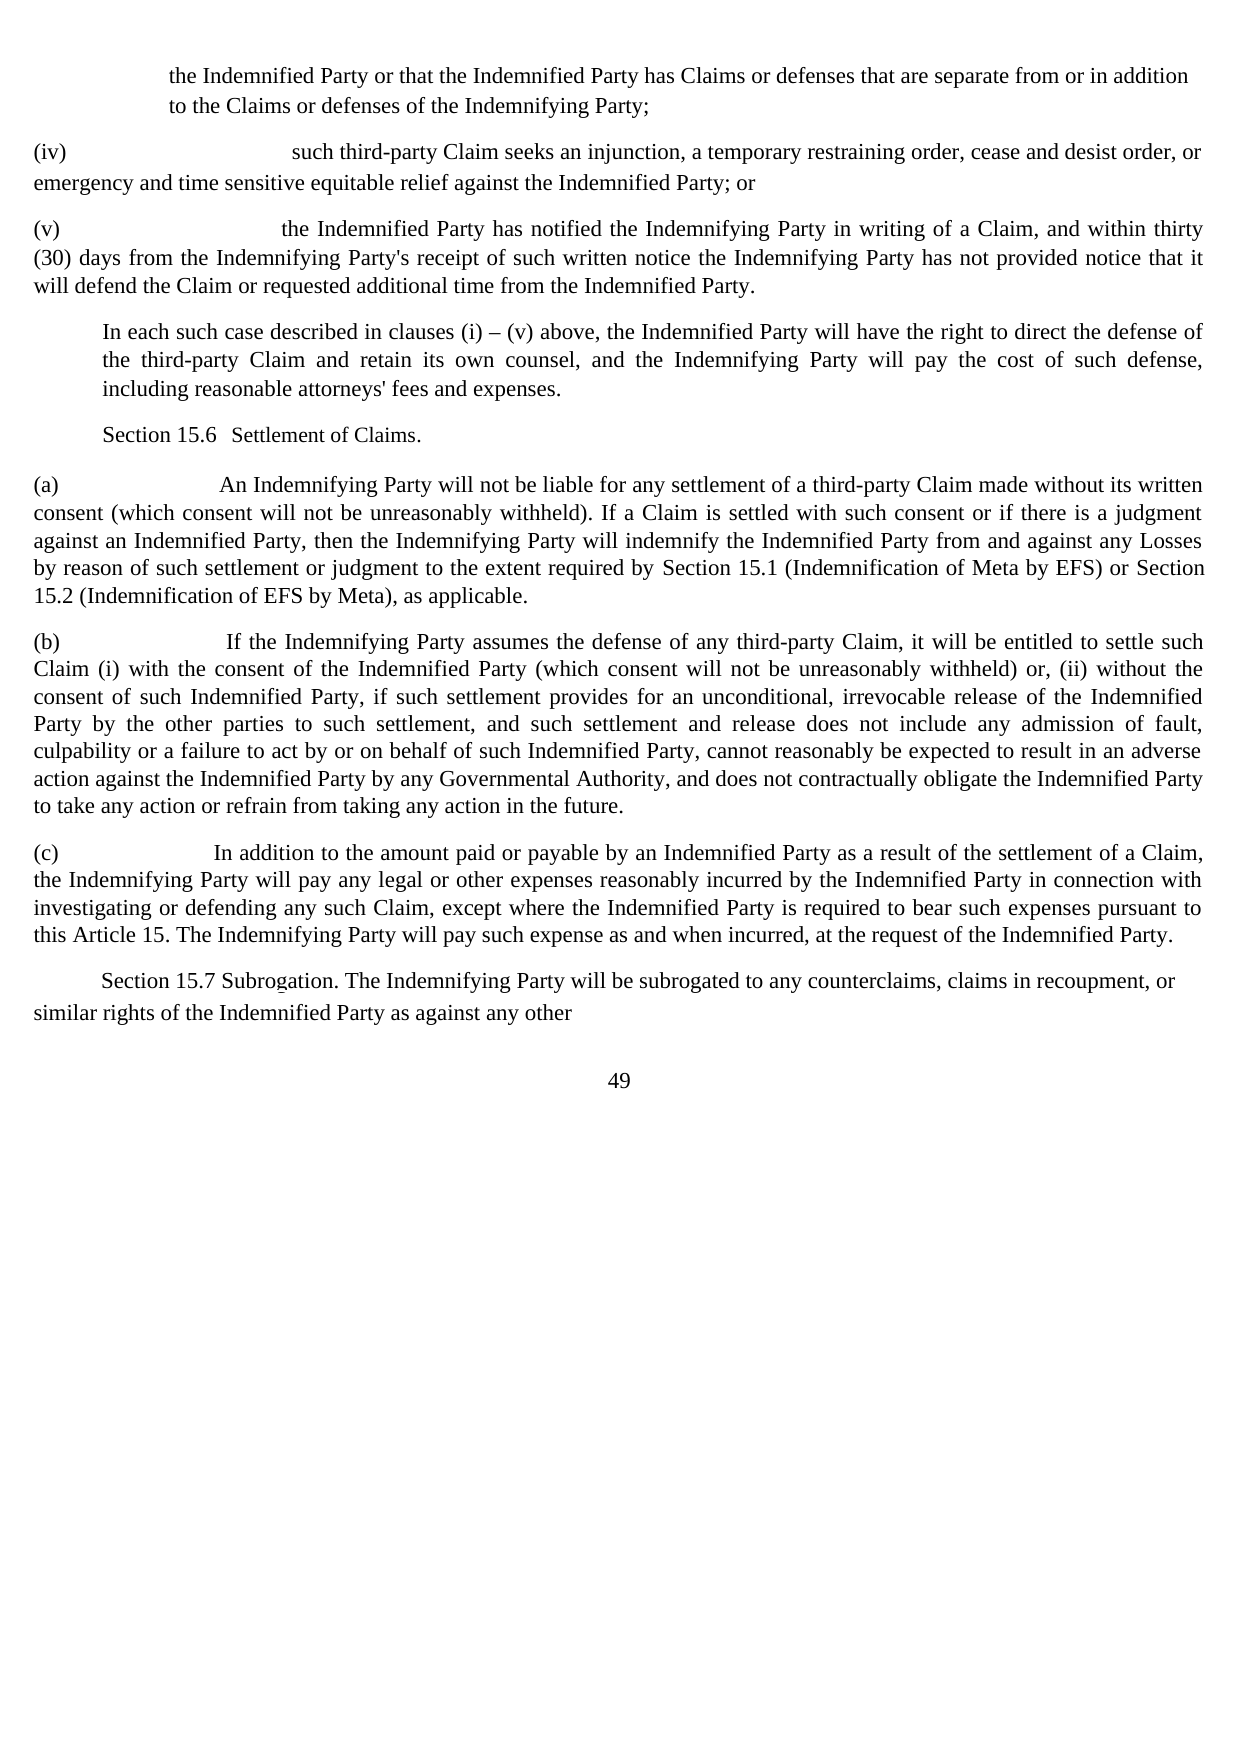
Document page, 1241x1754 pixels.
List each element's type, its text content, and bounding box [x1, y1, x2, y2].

list If the Indemnifying Party assumes the defense of any third-party Claim, it will be entitled to settle such Claim (i) with the consent of the Indemnified Party (which consent will not be unreasonably withheld) or, (ii) without the consent of such Indemnified Party, if such settlement provides for an unconditional, irrevocable release of the Indemnified Party by the other parties to such settlement, and such settlement and release does not include any admission of fault, culpability or a failure to act by or on behalf of such Indemnified Party, cannot reasonably be expected to result in an adverse action against the Indemnified Party by any Governmental Authority, and does not contractually obligate the Indemnified Party to take any action or refrain from taking any action in the future. [33, 628, 1205, 819]
text 49 [33, 1067, 1205, 1093]
list In addition to the amount paid or payable by an Indemnified Party as a result of the settlement of a Claim, the Indemnifying Party will pay any legal or other expenses reasonably incurred by the Indemnified Party in connection with investigating or defending any such Claim, except where the Indemnified Party is required to bear such expenses pursuant to this Article 15. The Indemnifying Party will pay such expense as and when incurred, at the request of the Indemnified Party. [33, 838, 1205, 948]
text Section 15.6 Settlement of Claims. [102, 421, 1205, 447]
text the Indemnified Party or that the Indemnified Party has Claims or defenses that are separate from or in addition to the Claims or defenses of the Indemnifying Party; [169, 62, 1203, 118]
text In each such case described in clauses (i) – (v) above, the Indemnified Party will have the right to direct the defense of the third-party Claim and retain its own counsel, and the Indemnifying Party will pay the cost of such defense, including reasonable attorneys' fees and expenses. [102, 318, 1205, 401]
list such third-party Claim seeks an injunction, a temporary restraining order, cease and desist order, or emergency and time sensitive equitable relief against the Indemnified Party; or [33, 138, 1205, 196]
list the Indemnified Party has notified the Indemnifying Party in writing of a Claim, and within thirty (30) days from the Indemnifying Party's receipt of such written notice the Indemnifying Party has not provided notice that it will defend the Claim or requested additional time from the Indemnified Party. [33, 215, 1205, 299]
text Section 15.7 Subrogation. The Indemnifying Party will be subrogated to any counterclaims, claims in recoupment, or similar rights of the Indemnified Party as against any other [33, 968, 1205, 1025]
list An Indemnifying Party will not be liable for any settlement of a third-party Claim made without its written consent (which consent will not be unreasonably withheld). If a Claim is settled with such consent or if there is a judgment against an Indemnified Party, then the Indemnifying Party will indemnify the Indemnified Party from and against any Losses by reason of such settlement or judgment to the extent required by Section 15.1 (Indemnification of Meta by EFS) or Section 15.2 (Indemnification of EFS by Meta), as applicable. [33, 471, 1205, 608]
